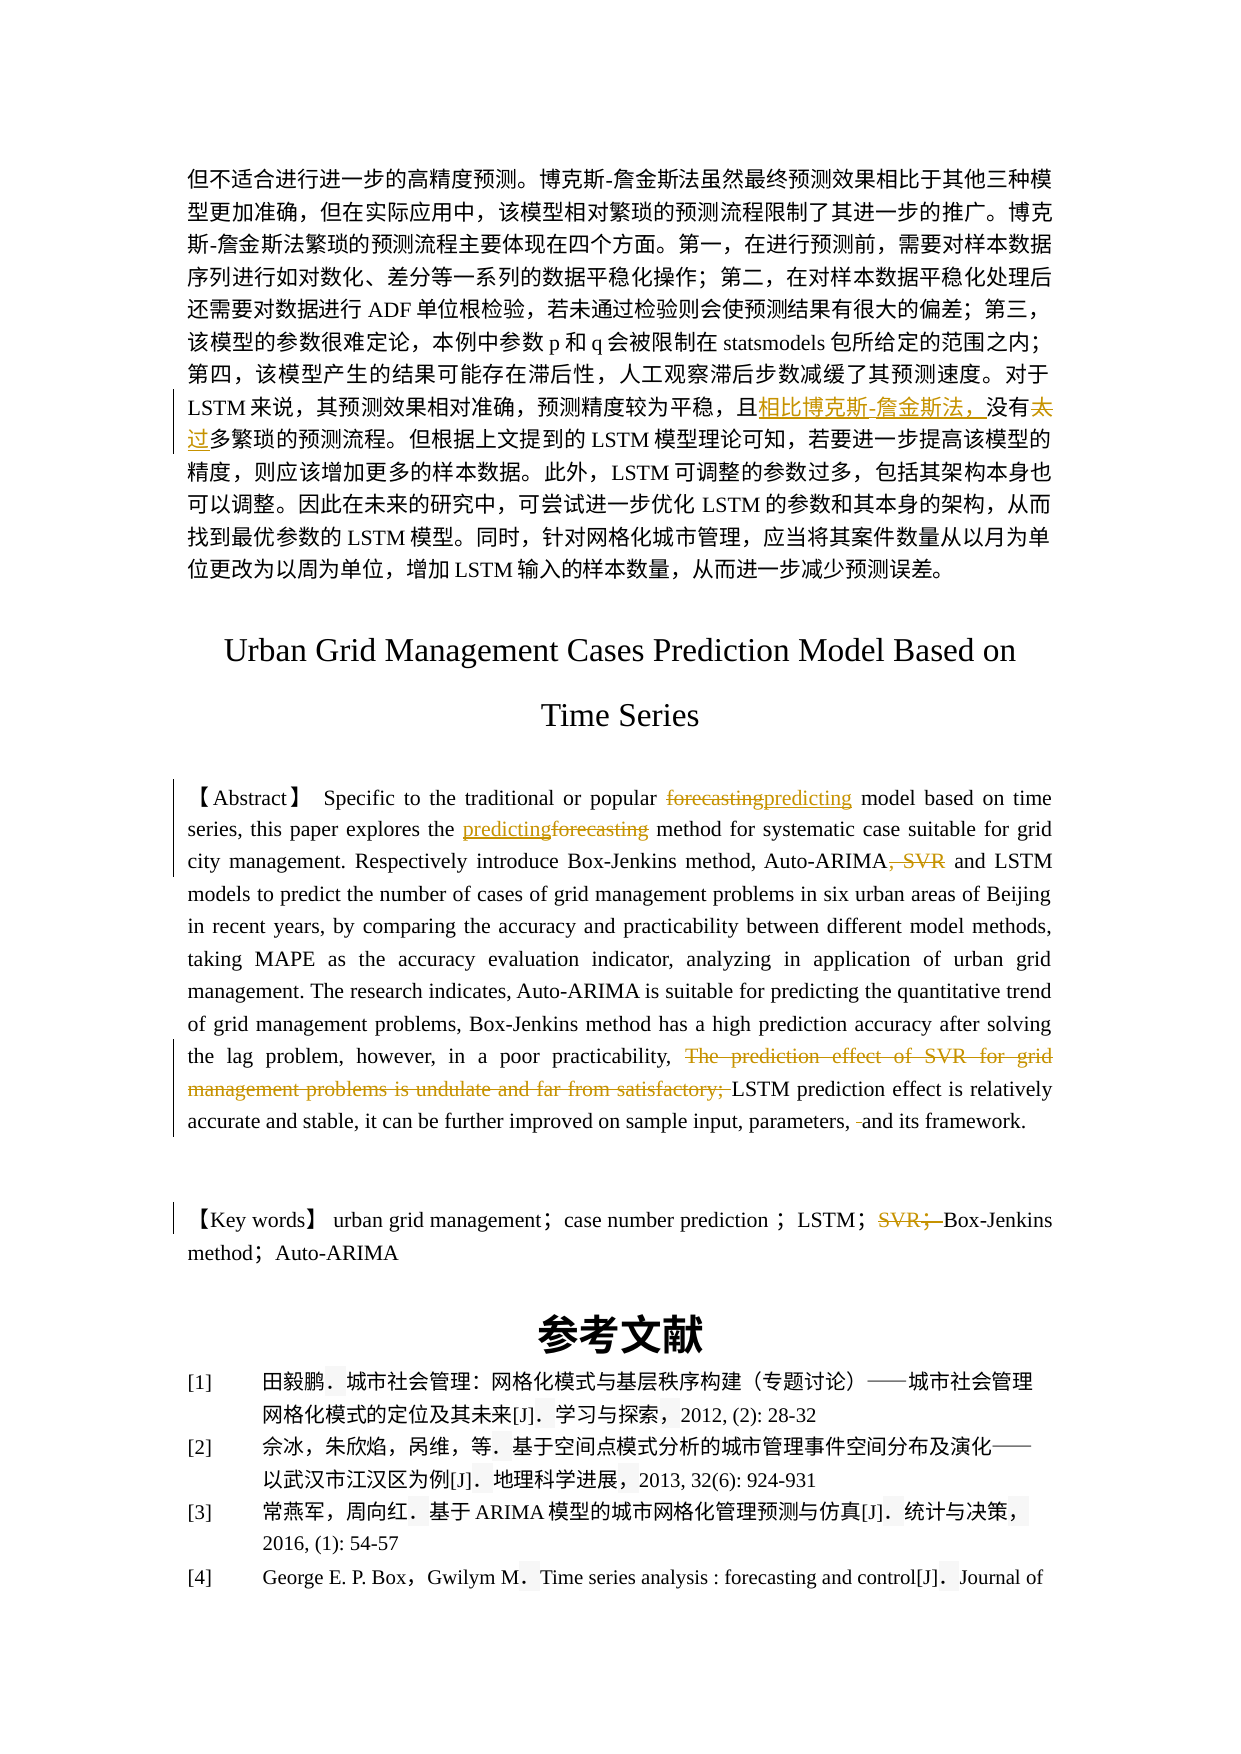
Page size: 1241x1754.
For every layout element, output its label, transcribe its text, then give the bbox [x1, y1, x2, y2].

text [2] 佘冰，朱欣焰，呙维，等．基于空间点模式分析的城市管理事件空间分布及演化——以武汉市江汉区为例[J]．地理科学进展，2013, 32(6): 924-931 [187, 1429, 1053, 1494]
text Urban Grid Management Cases Prediction Model Based on Time Series [187, 617, 1053, 747]
text 参考文献 [187, 1299, 1053, 1364]
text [187, 162, 1053, 584]
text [187, 1559, 1053, 1592]
text [1] 田毅鹏．城市社会管理：网格化模式与基层秩序构建（专题讨论）——城市社会管理网格化模式的定位及其未来[J]．学习与探索，2012, (2): 28-32 [187, 1364, 1053, 1429]
text [3] 常燕军，周向红．基于ARIMA模型的城市网格化管理预测与仿真[J]．统计与决策，2016, (1): 54-57 [187, 1494, 1053, 1559]
text 【Key words】 urban grid management；case number prediction ；LSTM；Box-Jenkins method；Auto-ARIMA [187, 1202, 1053, 1267]
text 【Abstract】 Specific to the traditional or popular model based on time series, this paper explores the method for systematic case suitable for grid city management. Respectively introduce Box-Jenkins method, Auto-ARIMA and LSTM models to predict the number of cases of grid management problems in six urban areas of Beijing in recent years, by comparing the accuracy and practicability between different model methods, taking MAPE as the accuracy evaluation indicator, analyzing in application of urban grid management. The research indicates, Auto-ARIMA is suitable for predicting the quantitative trend of grid management problems, Box-Jenkins method has a high prediction accuracy after solving the lag problem, however, in a poor practicability, LSTM prediction effect is relatively accurate and stable, it can be further improved on sample input, parameters, and its framework. [187, 779, 1053, 1137]
